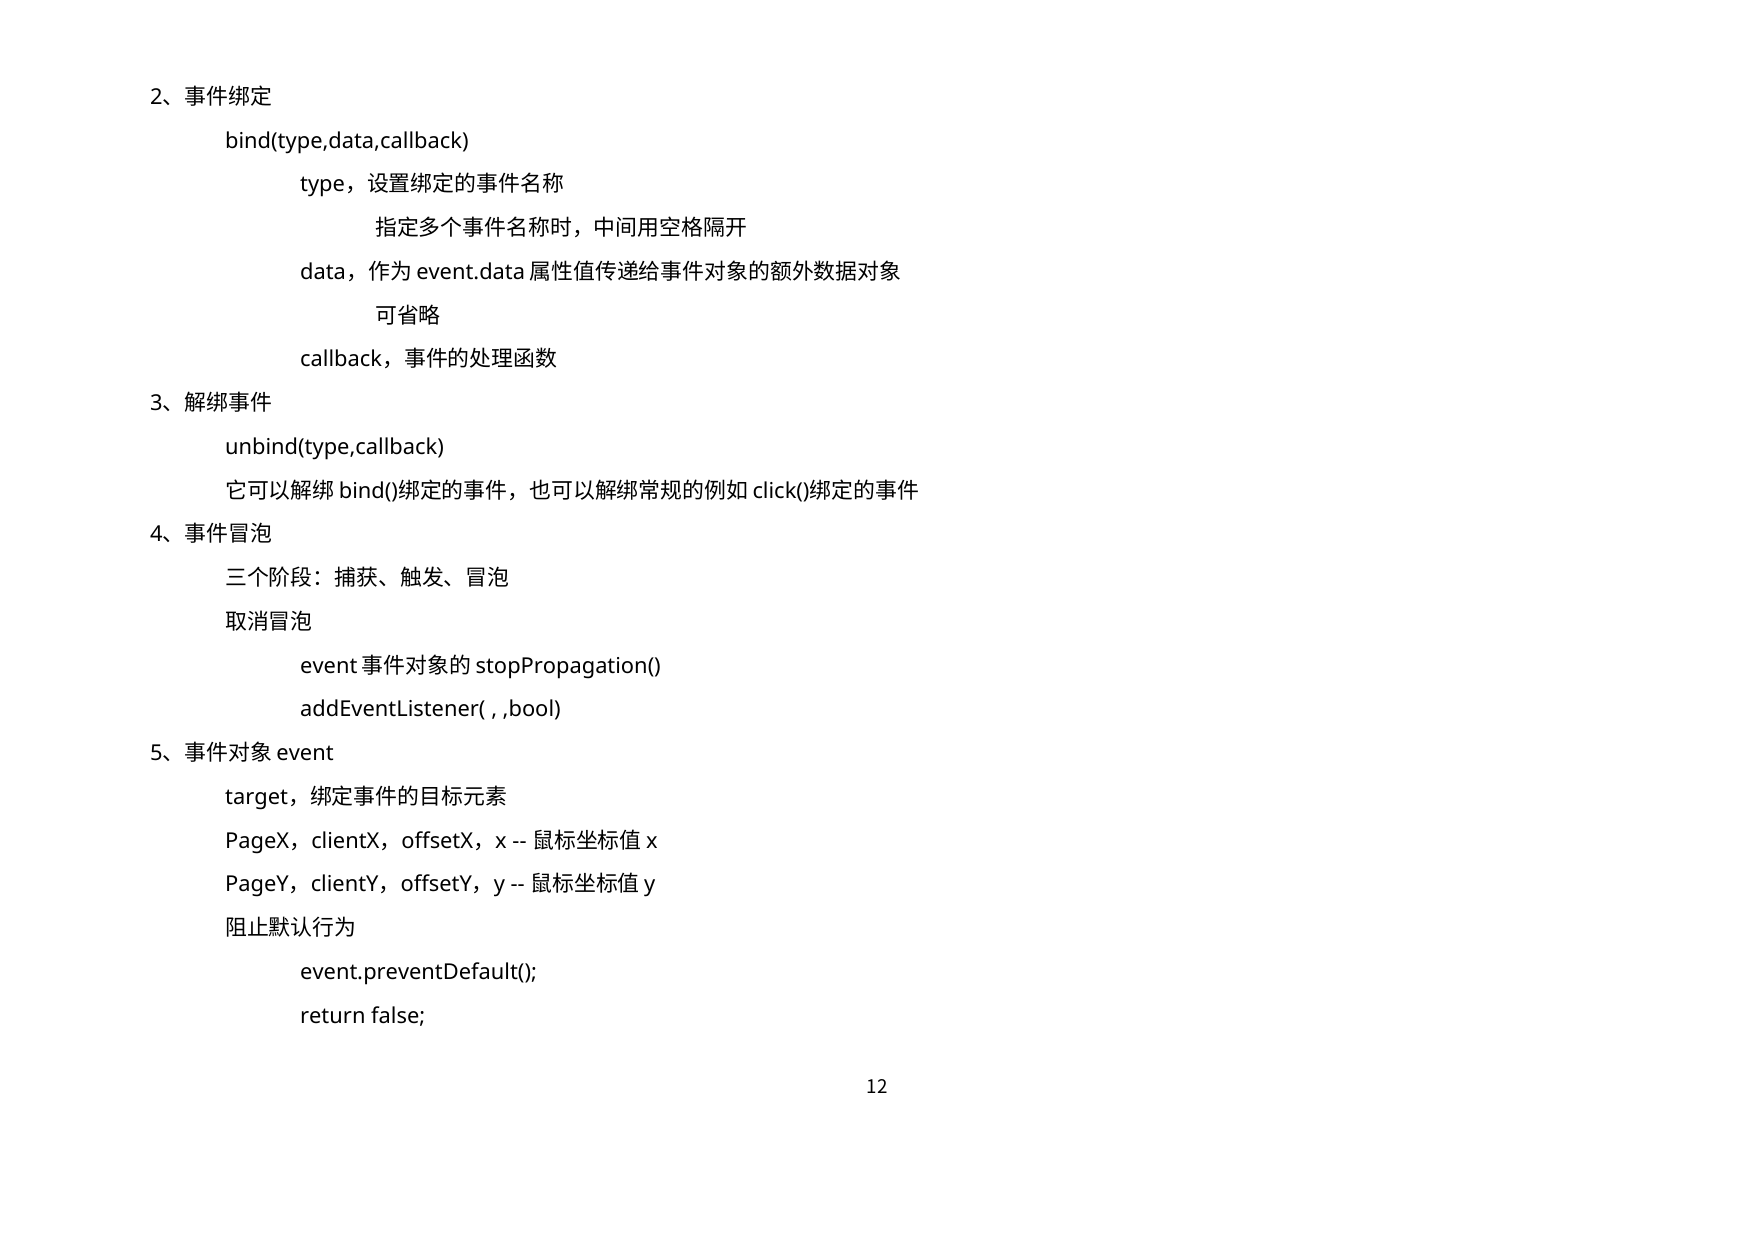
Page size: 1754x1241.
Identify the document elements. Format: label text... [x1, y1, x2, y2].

text 取消冒泡 [75, 611, 1679, 634]
text 3、解绑事件 [75, 392, 1679, 415]
text addEventListener( , ,bool) [75, 698, 1679, 721]
text PageY，clientY，offsetY，y -- 鼠标坐标值y [75, 873, 1679, 896]
text return false; [75, 1005, 1679, 1028]
text 三个阶段：捕获、触发、冒泡 [75, 567, 1679, 590]
text 5、事件对象event [75, 742, 1679, 765]
text event.preventDefault(); [75, 961, 1679, 984]
text 它可以解绑bind()绑定的事件，也可以解绑常规的例如click()绑定的事件 [75, 480, 1679, 503]
text callback，事件的处理函数 [75, 348, 1679, 371]
text 阻止默认行为 [75, 917, 1679, 940]
text 2、事件绑定 [75, 86, 1679, 109]
text 4、事件冒泡 [75, 523, 1679, 546]
text event事件对象的stopPropagation() [75, 655, 1679, 678]
text unbind(type,callback) [75, 436, 1679, 459]
text data，作为event.data属性值传递给事件对象的额外数据对象 [75, 261, 1679, 284]
text type，设置绑定的事件名称 [75, 173, 1679, 196]
text 指定多个事件名称时，中间用空格隔开 [75, 217, 1679, 240]
text PageX，clientX，offsetX，x -- 鼠标坐标值x [75, 830, 1679, 853]
text 可省略 [75, 305, 1679, 328]
text bind(type,data,callback) [75, 130, 1679, 153]
text target，绑定事件的目标元素 [75, 786, 1679, 809]
